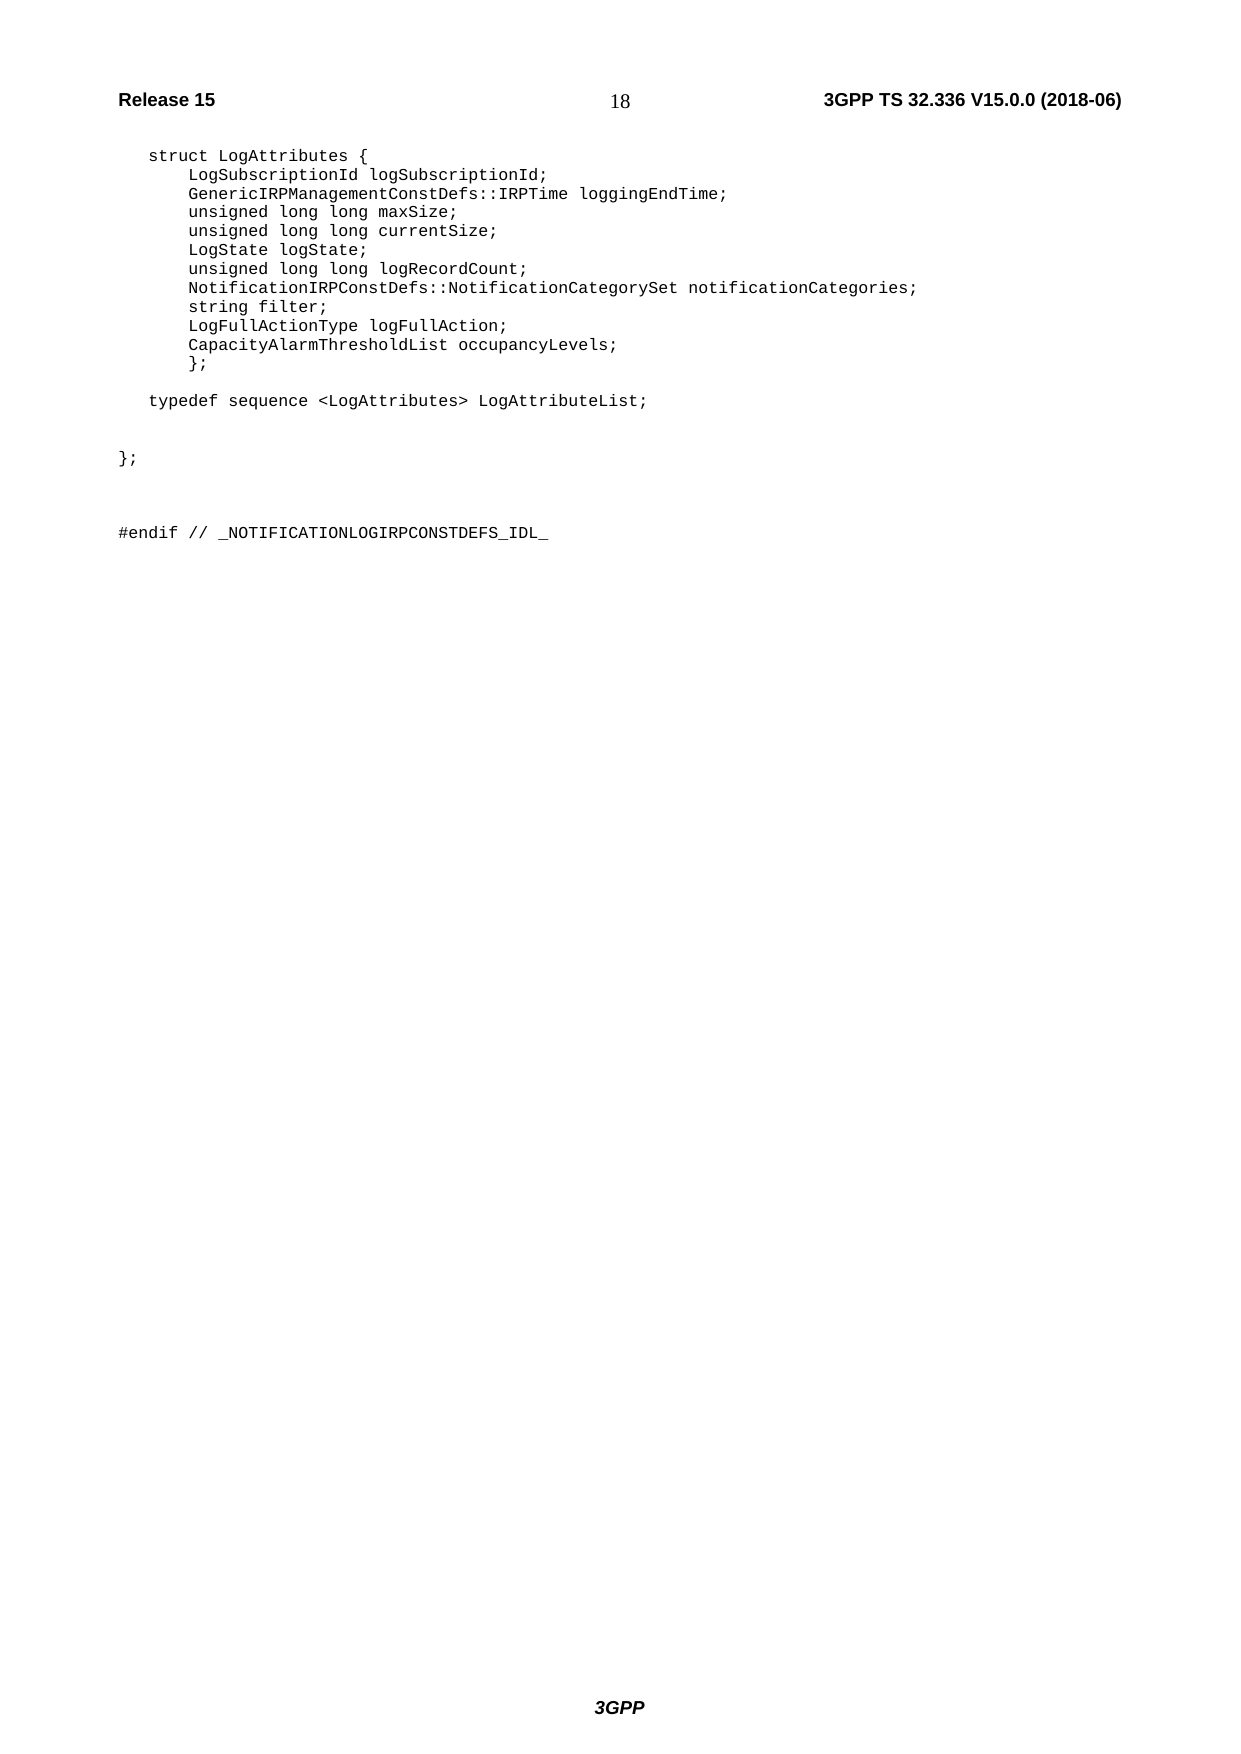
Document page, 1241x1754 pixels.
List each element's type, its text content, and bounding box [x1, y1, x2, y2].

text CapacityAlarmThresholdList occupancyLevels; [118, 336, 1122, 355]
text string filter; [118, 298, 1122, 317]
text unsigned long long logRecordCount; [118, 261, 1122, 279]
text }; [118, 355, 1122, 374]
text NotificationIRPConstDefs::NotificationCategorySet notificationCategories; [118, 279, 1122, 298]
text GenericIRPManagementConstDefs::IRPTime loggingEndTime; [118, 185, 1122, 204]
text LogState logState; [118, 242, 1122, 261]
text LogFullActionType logFullAction; [118, 317, 1122, 336]
text }; [118, 449, 1122, 468]
text #endif // _NOTIFICATIONLOGIRPCONSTDEFS_IDL_ [118, 524, 1122, 543]
text typedef sequence <LogAttributes> LogAttributeList; [118, 393, 1122, 411]
text unsigned long long currentSize; [118, 223, 1122, 242]
text struct LogAttributes { [118, 147, 1122, 166]
text LogSubscriptionId logSubscriptionId; [118, 166, 1122, 185]
text unsigned long long maxSize; [118, 204, 1122, 223]
